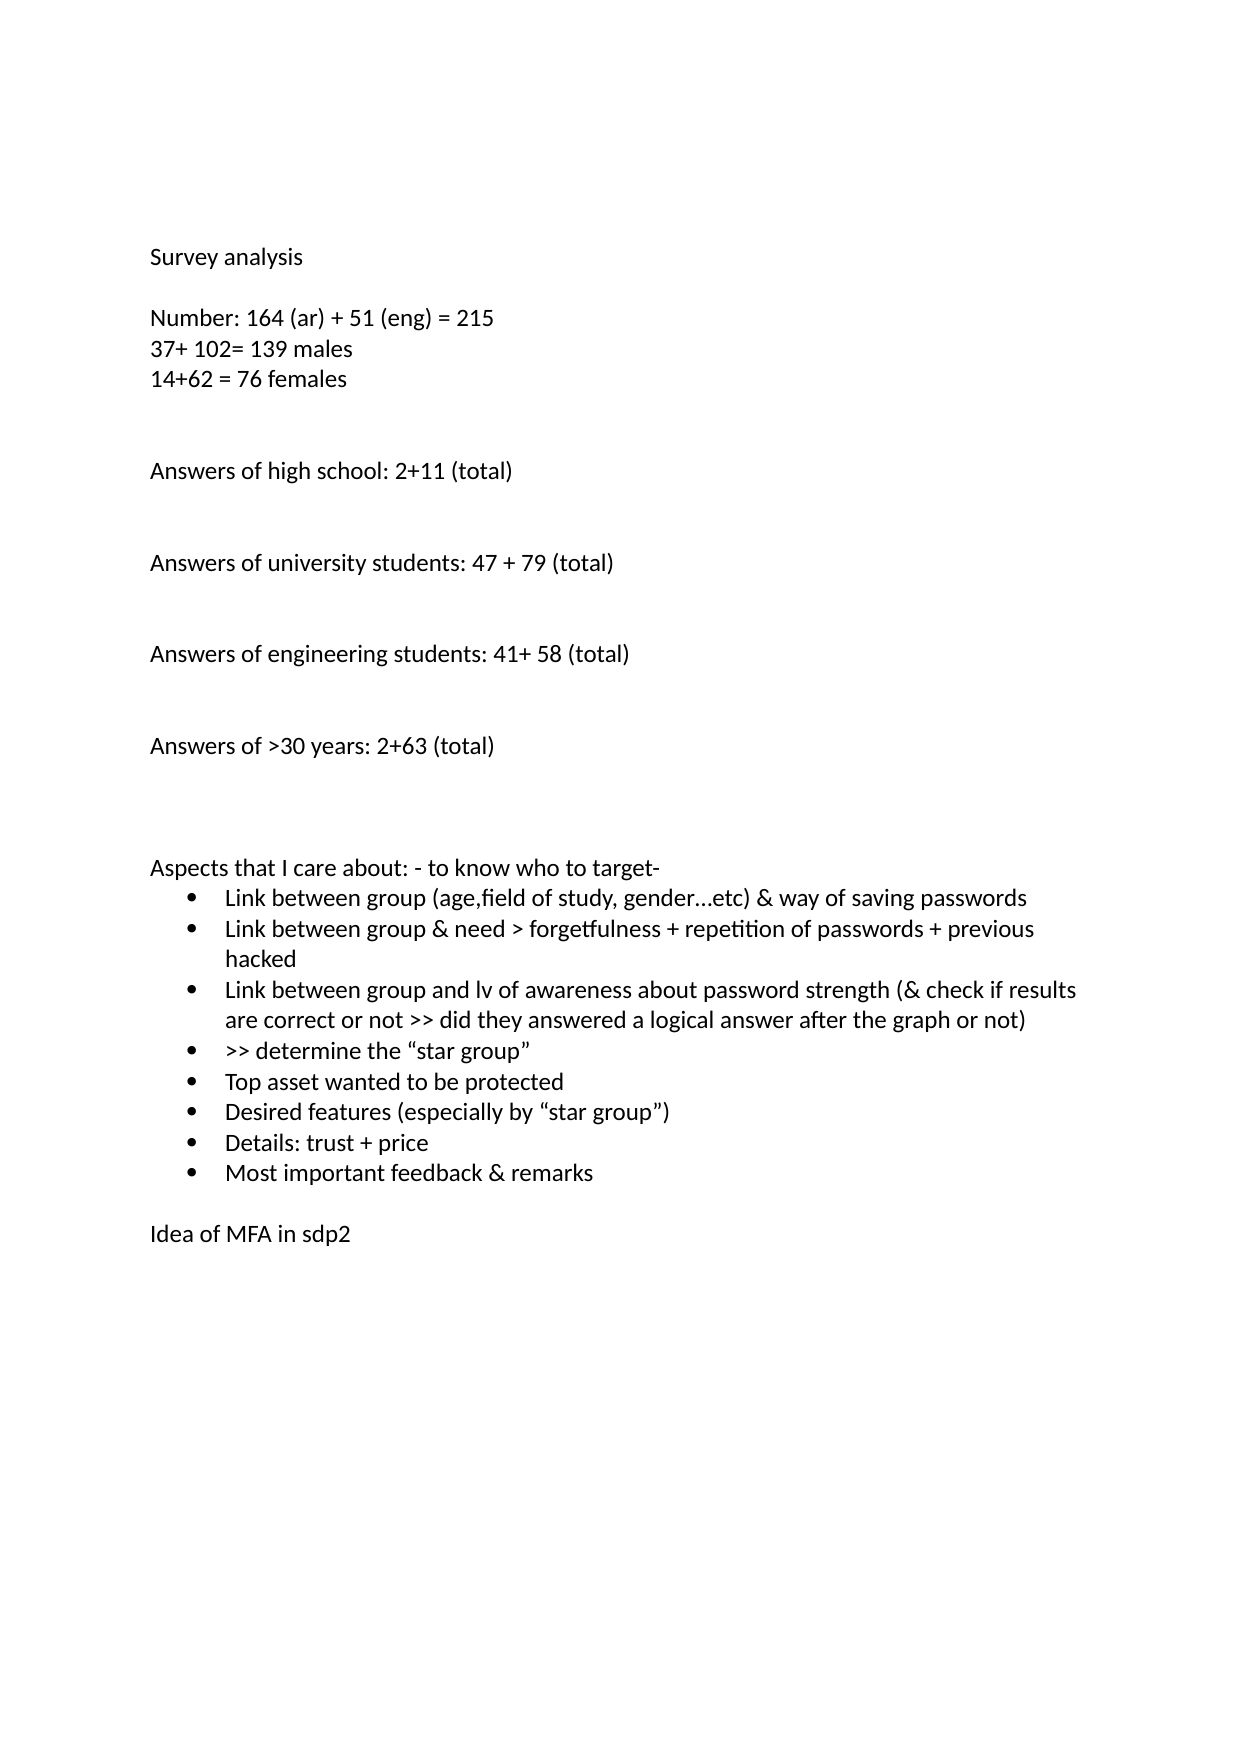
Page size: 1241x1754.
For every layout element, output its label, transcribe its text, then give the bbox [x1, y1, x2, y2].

text Answers of engineering students: 41+ 58 (total) [150, 638, 1090, 669]
text Answers of >30 years: 2+63 (total) [150, 730, 1090, 760]
list >> determine the “star group” [187, 1035, 1090, 1066]
list Link between group and lv of awareness about password strength (& check if results are correct or not >> did they answered a logical answer after the graph or not) [187, 974, 1090, 1035]
text Answers of university students: 47 + 79 (total) [150, 547, 1090, 577]
list Desired features (especially by “star group”) [187, 1096, 1090, 1127]
list Top asset wanted to be protected [187, 1066, 1090, 1096]
text Idea of MFA in sdp2 [150, 1218, 1090, 1249]
list Most important feedback & remarks [187, 1157, 1090, 1188]
text 37+ 102= 139 males [150, 333, 1090, 364]
text Answers of high school: 2+11 (total) [150, 455, 1090, 486]
text Number: 164 (ar) + 51 (eng) = 215 [150, 303, 1090, 333]
text 14+62 = 76 females [150, 364, 1090, 394]
list Link between group & need > forgetfulness + repetition of passwords + previous hacked [187, 913, 1090, 974]
text Survey analysis [150, 242, 1090, 272]
text Aspects that I care about: - to know who to target- [150, 852, 1090, 882]
list Details: trust + price [187, 1127, 1090, 1157]
list Link between group (age,field of study, gender…etc) & way of saving passwords [187, 882, 1090, 913]
